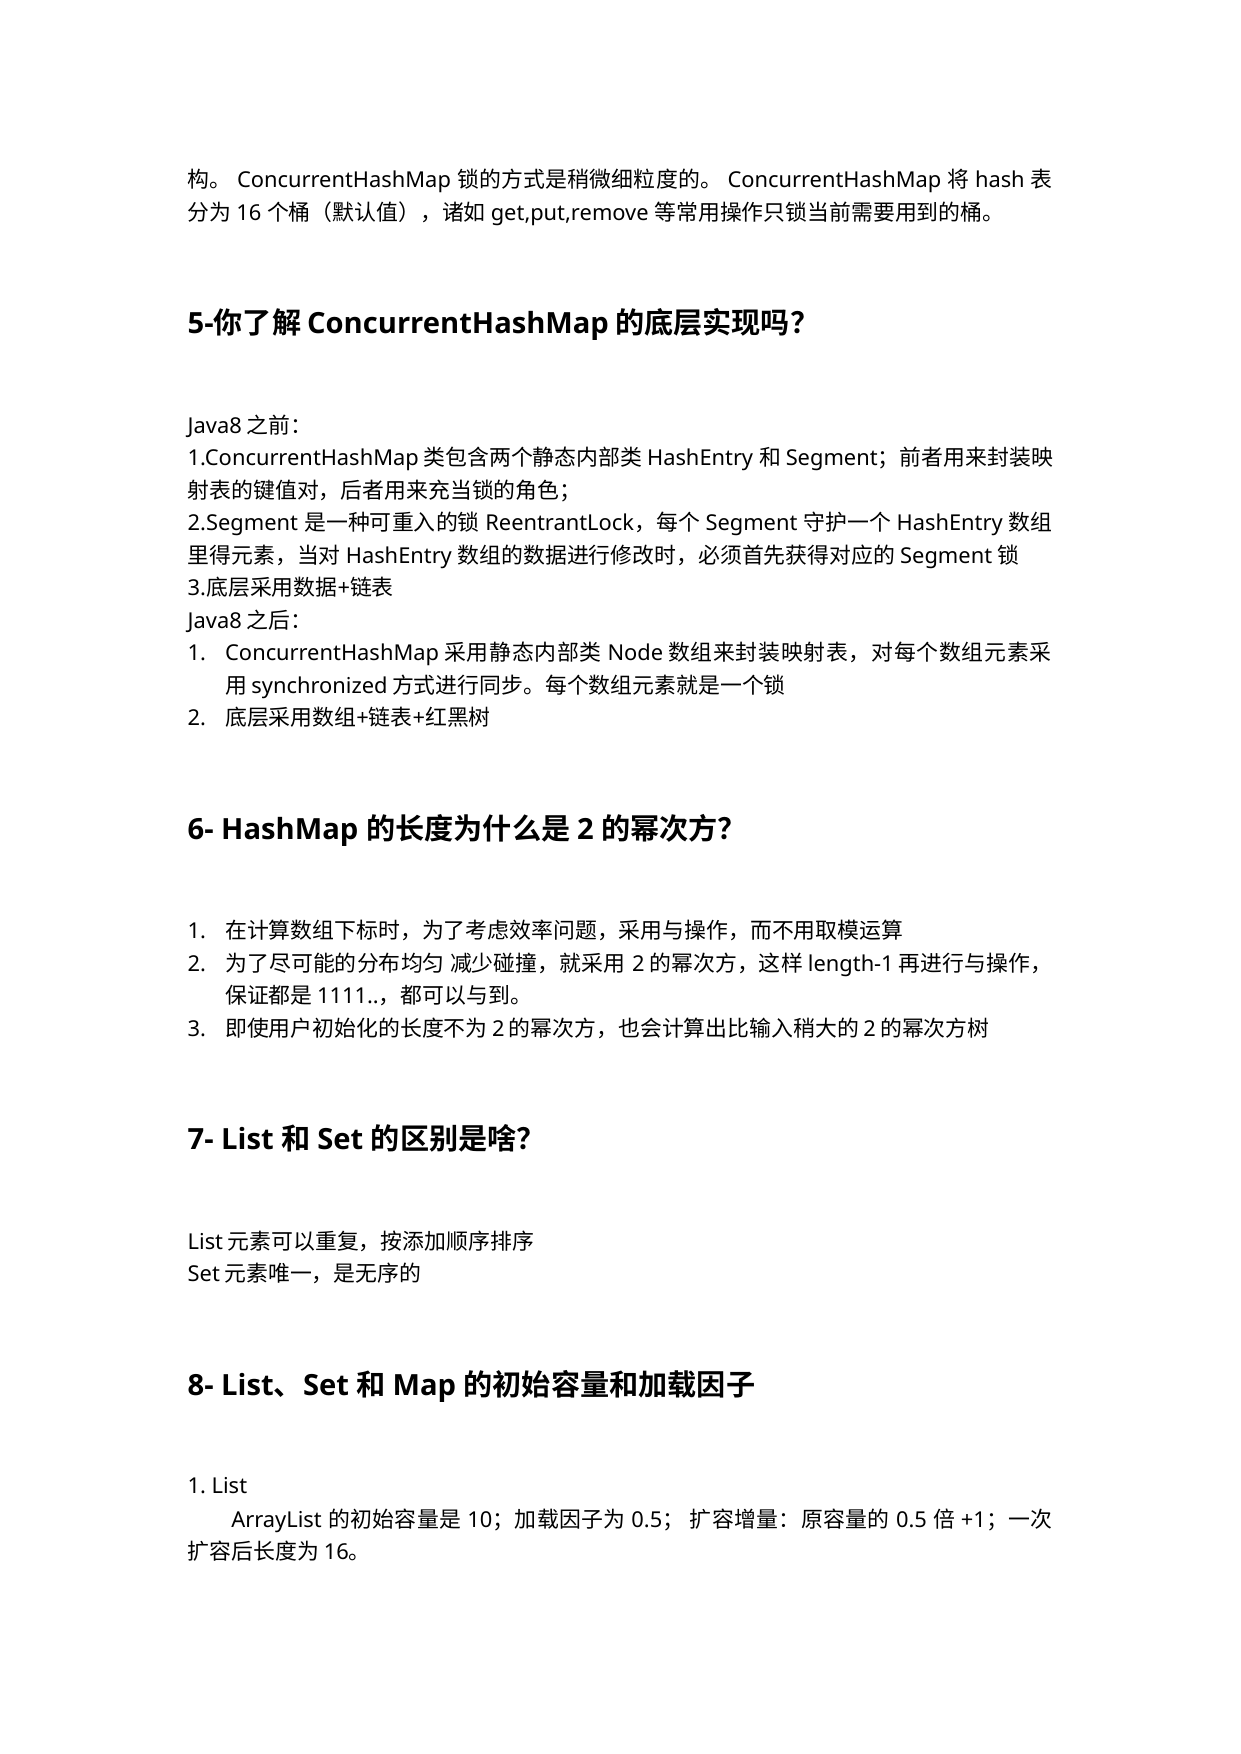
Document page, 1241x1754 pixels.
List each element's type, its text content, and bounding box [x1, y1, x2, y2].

list 底层采用数组+链表+红黑树 [187, 700, 1053, 732]
list ConcurrentHashMap采用静态内部类Node数组来封装映射表，对每个数组元素采用synchronized方式进行同步。每个数组元素就是一个锁 [187, 635, 1053, 700]
text 1.ConcurrentHashMap类包含两个静态内部类 HashEntry 和 Segment；前者用来封装映射表的键值对，后者用来充当锁的角色； [187, 440, 1053, 505]
text Set元素唯一，是无序的 [187, 1256, 1053, 1288]
text ArrayList 的初始容量是 10；加载因子为 0.5； 扩容增量：原容量的 0.5 倍 +1；一次扩容后长度为 16。 [187, 1502, 1053, 1567]
text Java8之后： [187, 602, 1053, 635]
subtitle 8- List、Set 和 Map 的初始容量和加载因子 [187, 1350, 1053, 1415]
list 在计算数组下标时，为了考虑效率问题，采用与操作，而不用取模运算 [187, 913, 1053, 946]
text 2.Segment 是一种可重入的锁 ReentrantLock，每个 Segment 守护一个 HashEntry 数组里得元素，当对 HashEntry 数组的数据进行修改时，必须首先获得对应的 Segment 锁 [187, 505, 1053, 570]
text List元素可以重复，按添加顺序排序 [187, 1223, 1053, 1256]
list 即使用户初始化的长度不为2的幂次方，也会计算出比输入稍大的2的幂次方树 [187, 1011, 1053, 1043]
subtitle 6- HashMap 的长度为什么是 2 的幂次方？ [187, 794, 1053, 859]
text 1. List [187, 1469, 1053, 1502]
subtitle 5-你了解ConcurrentHashMap的底层实现吗？ [187, 289, 1053, 354]
list 为了尽可能的分布均匀 减少碰撞，就采用2的幂次方，这样length-1再进行与操作，保证都是1111..，都可以与到。 [187, 946, 1053, 1011]
text 3.底层采用数据+链表 [187, 570, 1053, 602]
text Java8之前： [187, 407, 1053, 440]
subtitle 7- List 和 Set 的区别是啥？ [187, 1105, 1053, 1170]
